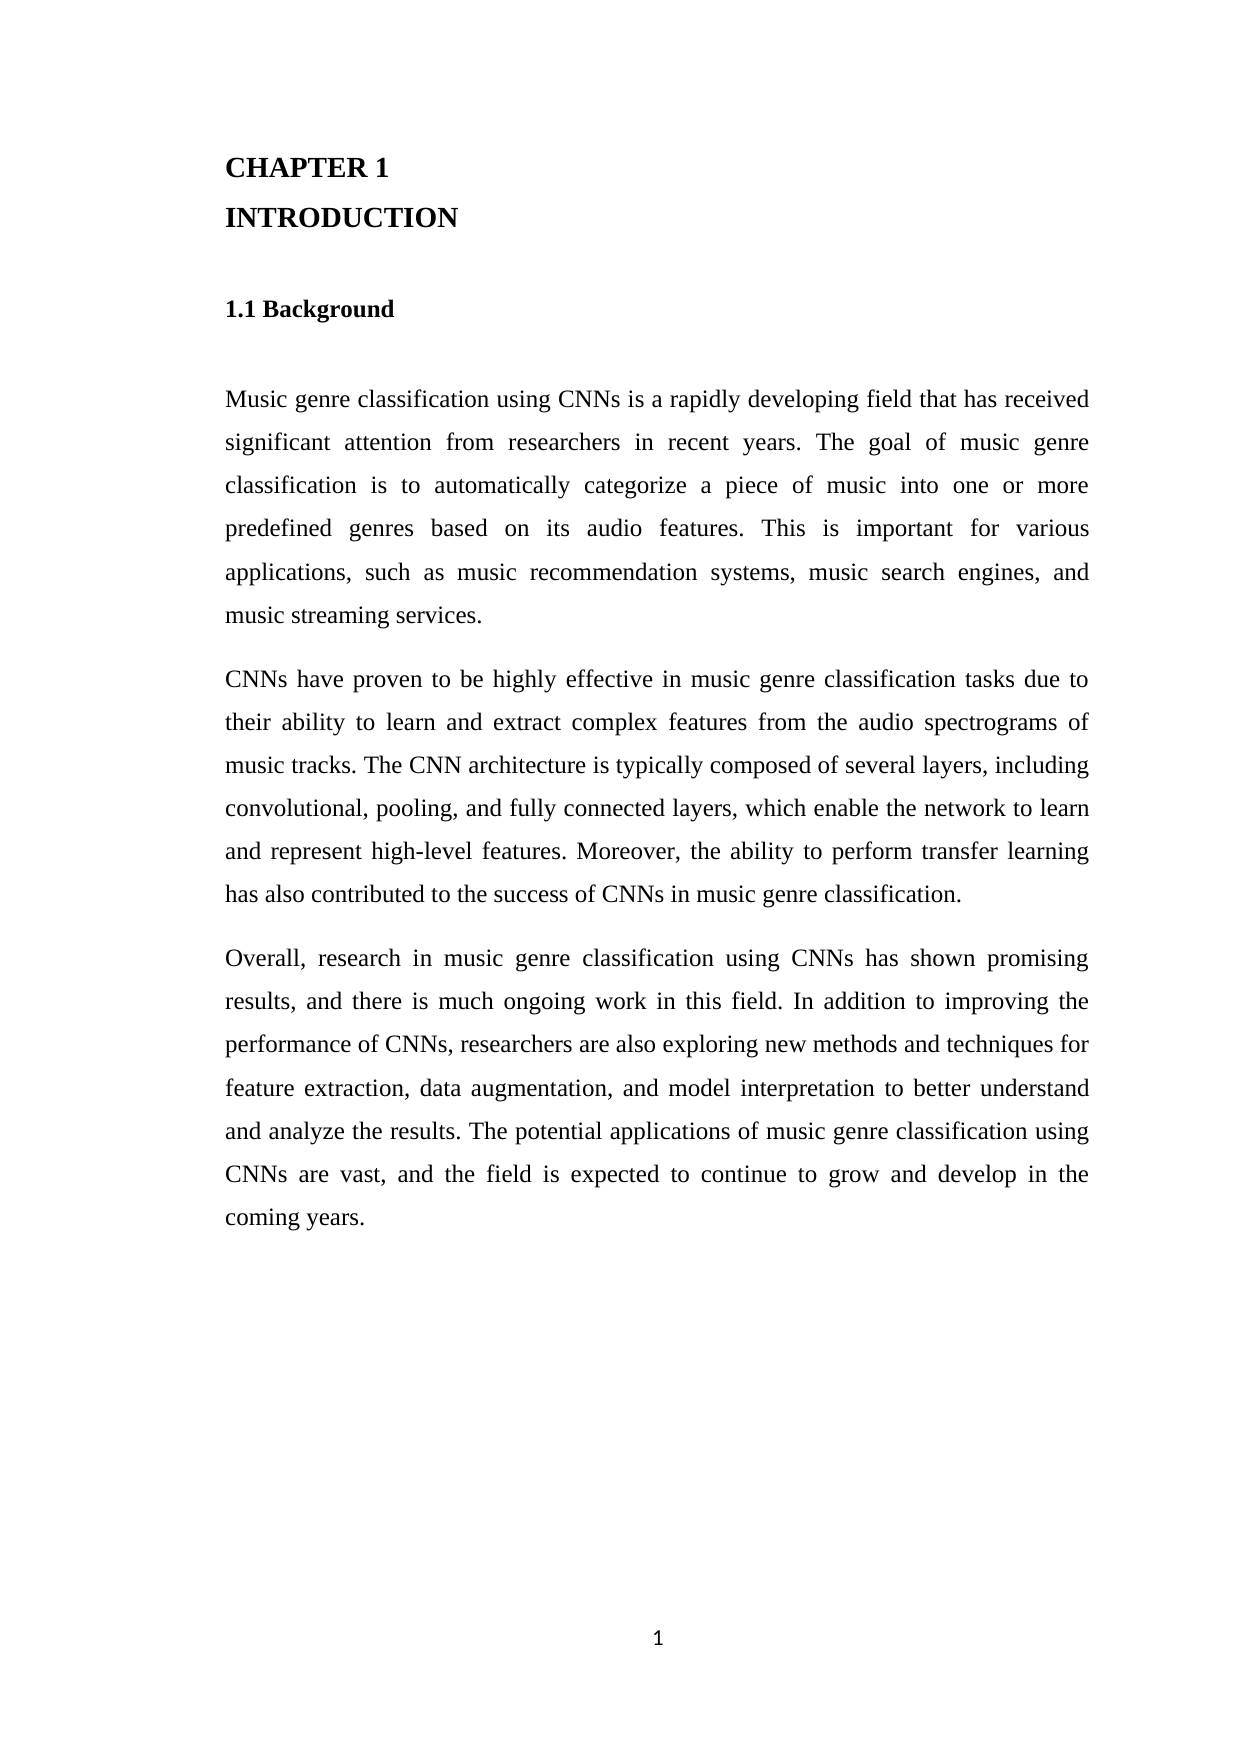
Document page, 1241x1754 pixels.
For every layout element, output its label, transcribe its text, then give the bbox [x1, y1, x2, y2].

text Overall, research in music genre classification using CNNs has shown promising results, and there is much ongoing work in this field. In addition to improving the performance of CNNs, researchers are also exploring new methods and techniques for feature extraction, data augmentation, and model interpretation to better understand and analyze the results. The potential applications of music genre classification using CNNs are vast, and the field is expected to continue to grow and develop in the coming years. [225, 943, 1090, 1231]
text Music genre classification using CNNs is a rapidly developing field that has received significant attention from researchers in recent years. The goal of music genre classification is to automatically categorize a piece of music into one or more predefined genres based on its audio features. This is important for various applications, such as music recommendation systems, music search engines, and music streaming services. [225, 384, 1090, 628]
subtitle CHAPTER 1 [225, 150, 1090, 183]
subtitle INTRODUCTION [225, 200, 1090, 234]
text CNNs have proven to be highly effective in music genre classification tasks due to their ability to learn and extract complex features from the audio spectrograms of music tracks. The CNN architecture is typically composed of several layers, including convolutional, pooling, and fully connected layers, which enable the network to learn and represent high-level features. Moreover, the ability to perform transfer learning has also contributed to the success of CNNs in music genre classification. [225, 664, 1090, 908]
subtitle 1.1 Background [225, 294, 1090, 322]
